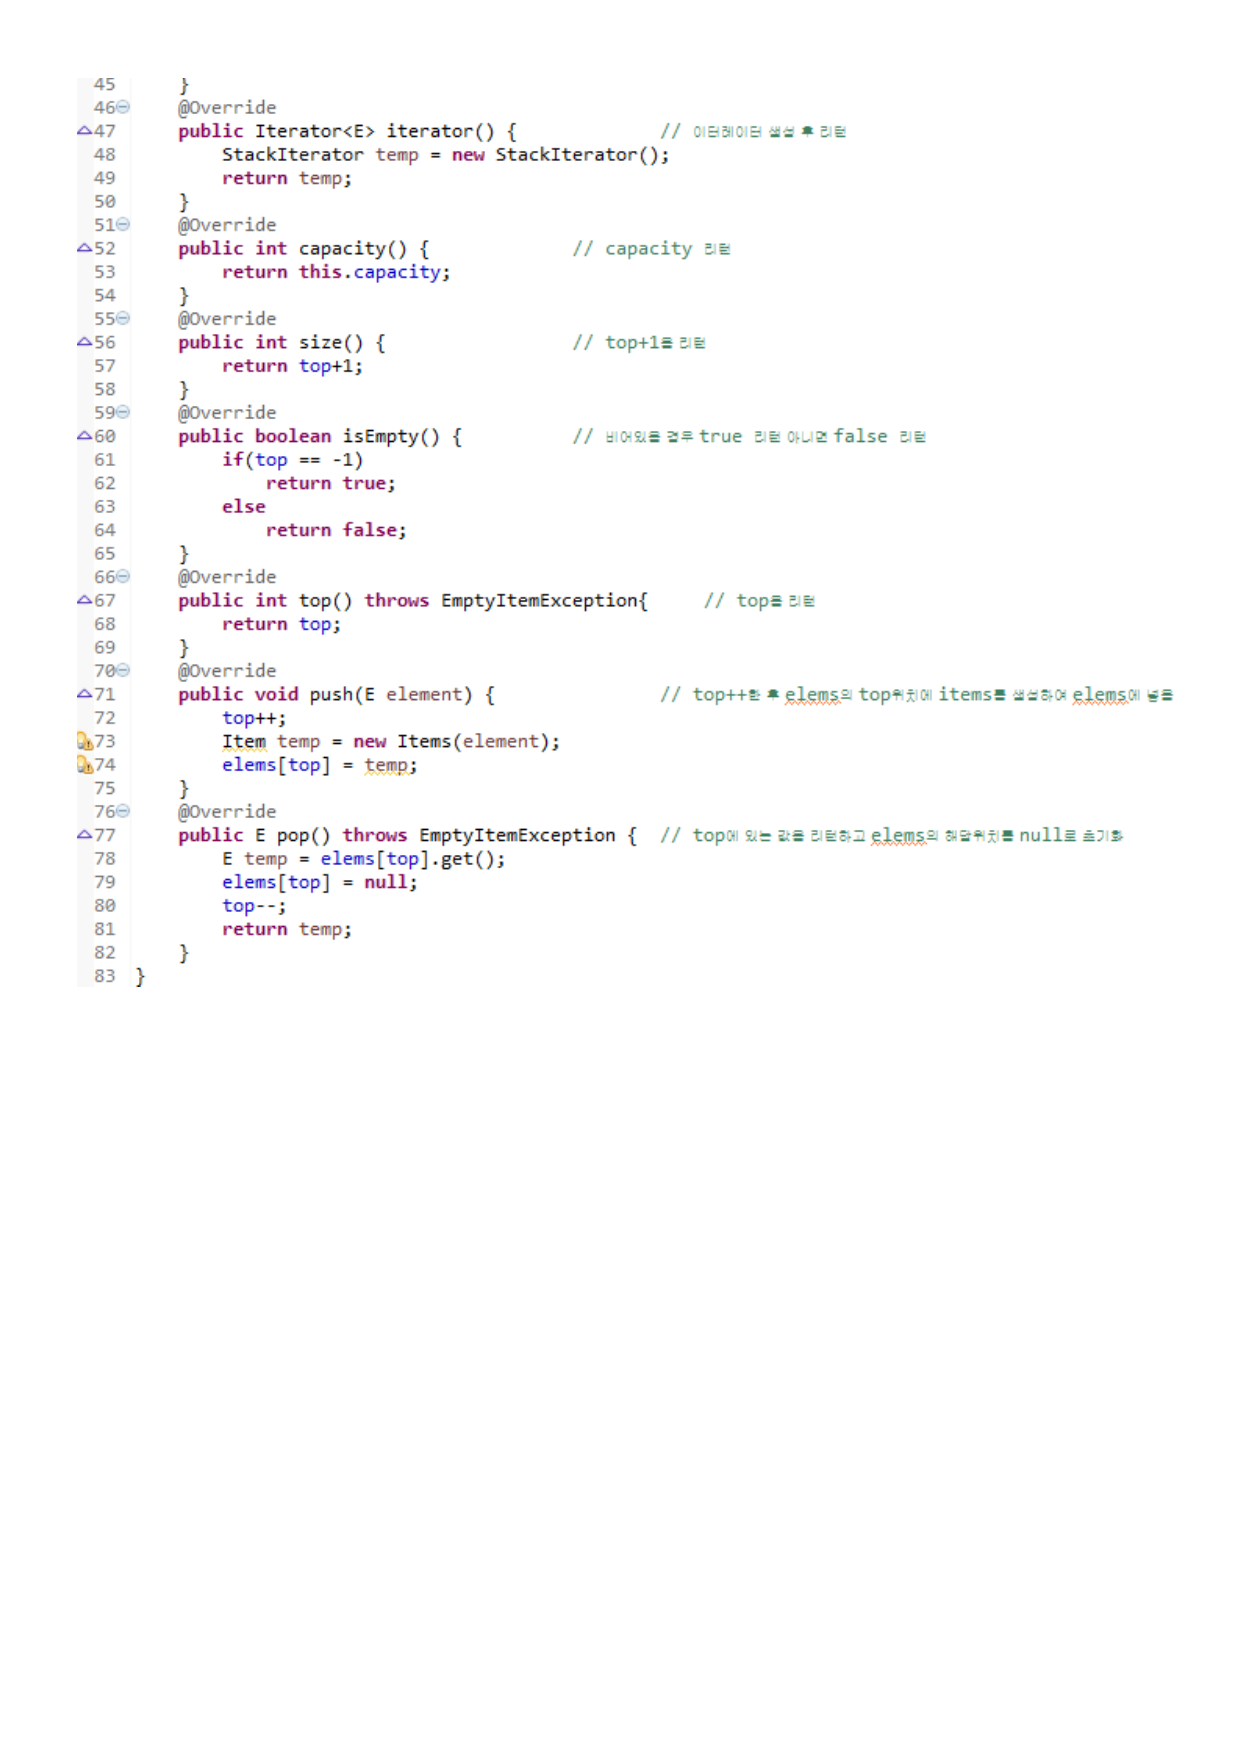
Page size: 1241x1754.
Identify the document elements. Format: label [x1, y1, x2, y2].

picture [77, 78, 1229, 987]
